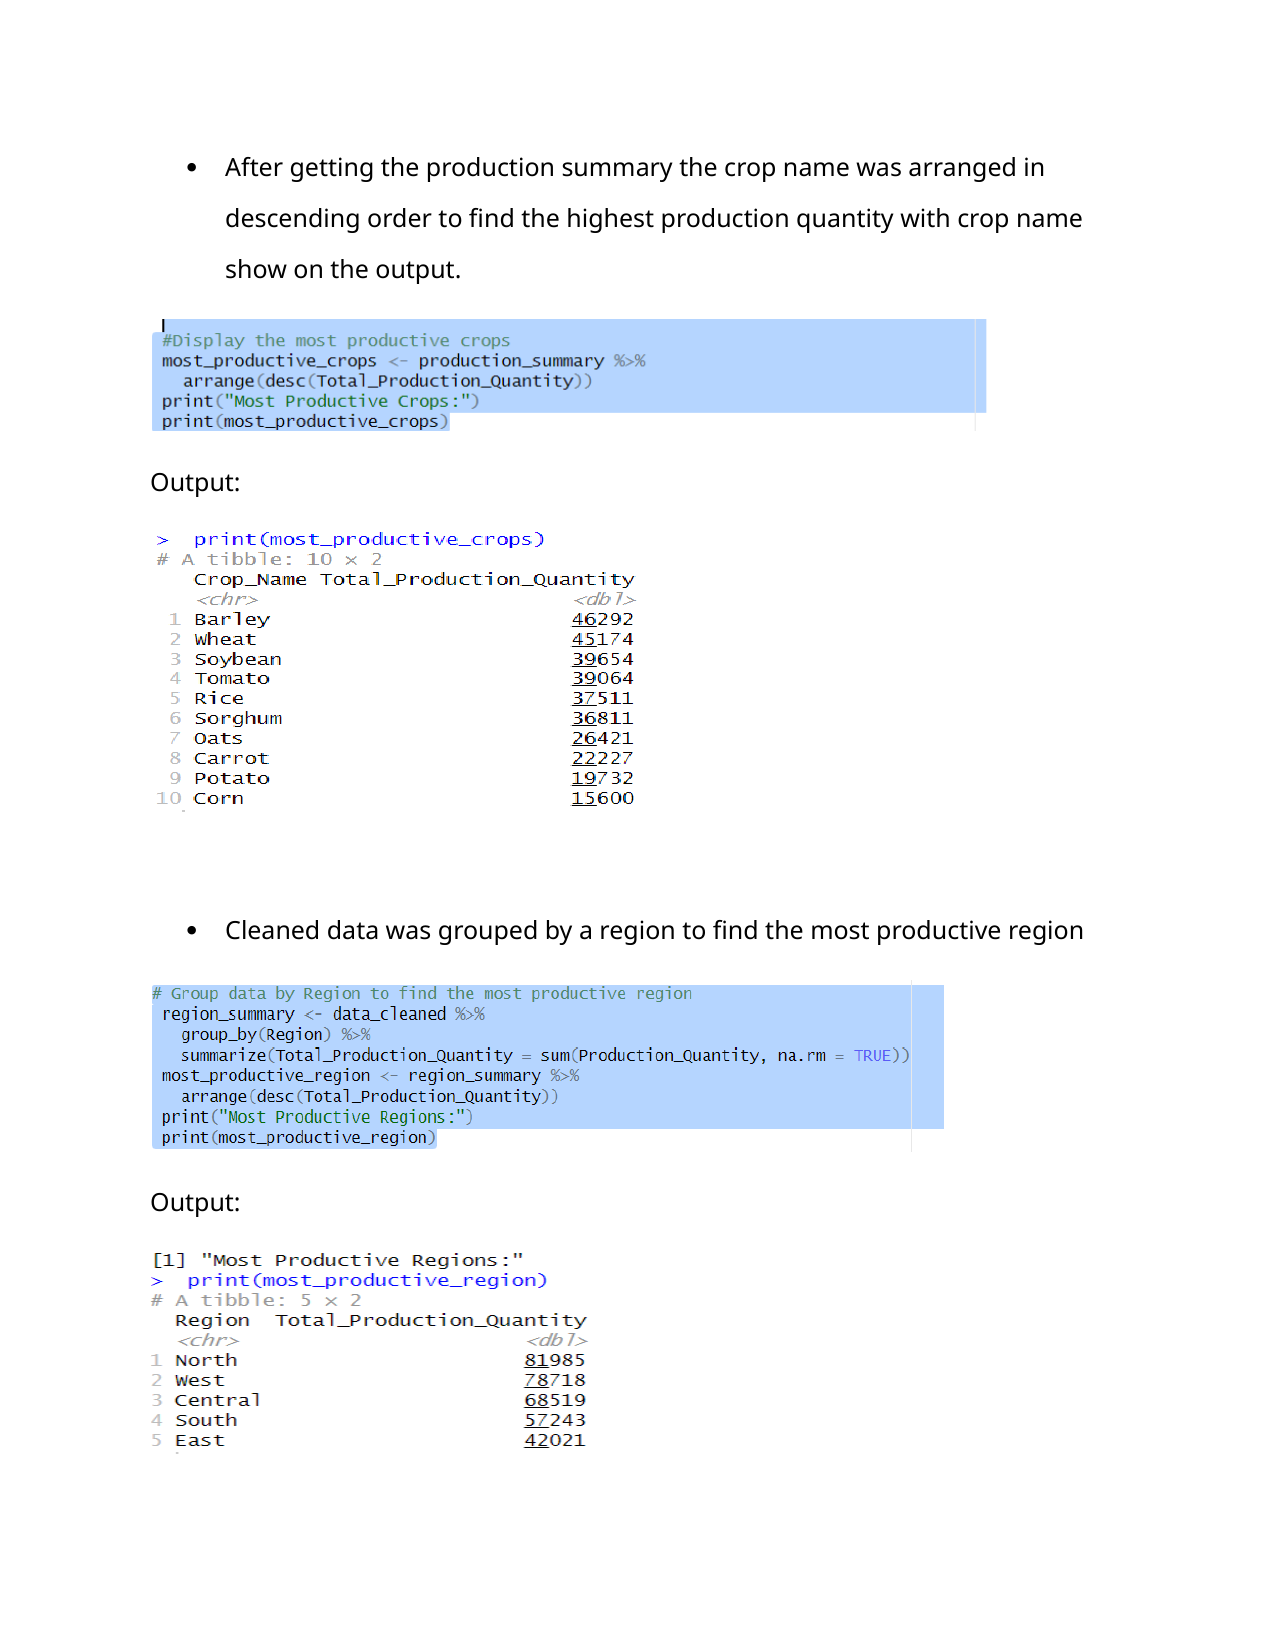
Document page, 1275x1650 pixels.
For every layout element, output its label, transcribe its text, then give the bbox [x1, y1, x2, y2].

picture [150, 1252, 733, 1454]
picture [150, 532, 819, 812]
list Cleaned data was grouped by a region to find the most productive region [187, 912, 1125, 947]
text Output: [150, 465, 1125, 499]
picture [150, 980, 944, 1152]
picture [150, 319, 987, 431]
list After getting the production summary the crop name was arranged in descending order to find the highest production quantity with crop name show on the output. [187, 150, 1125, 286]
text Output: [150, 1185, 1125, 1219]
